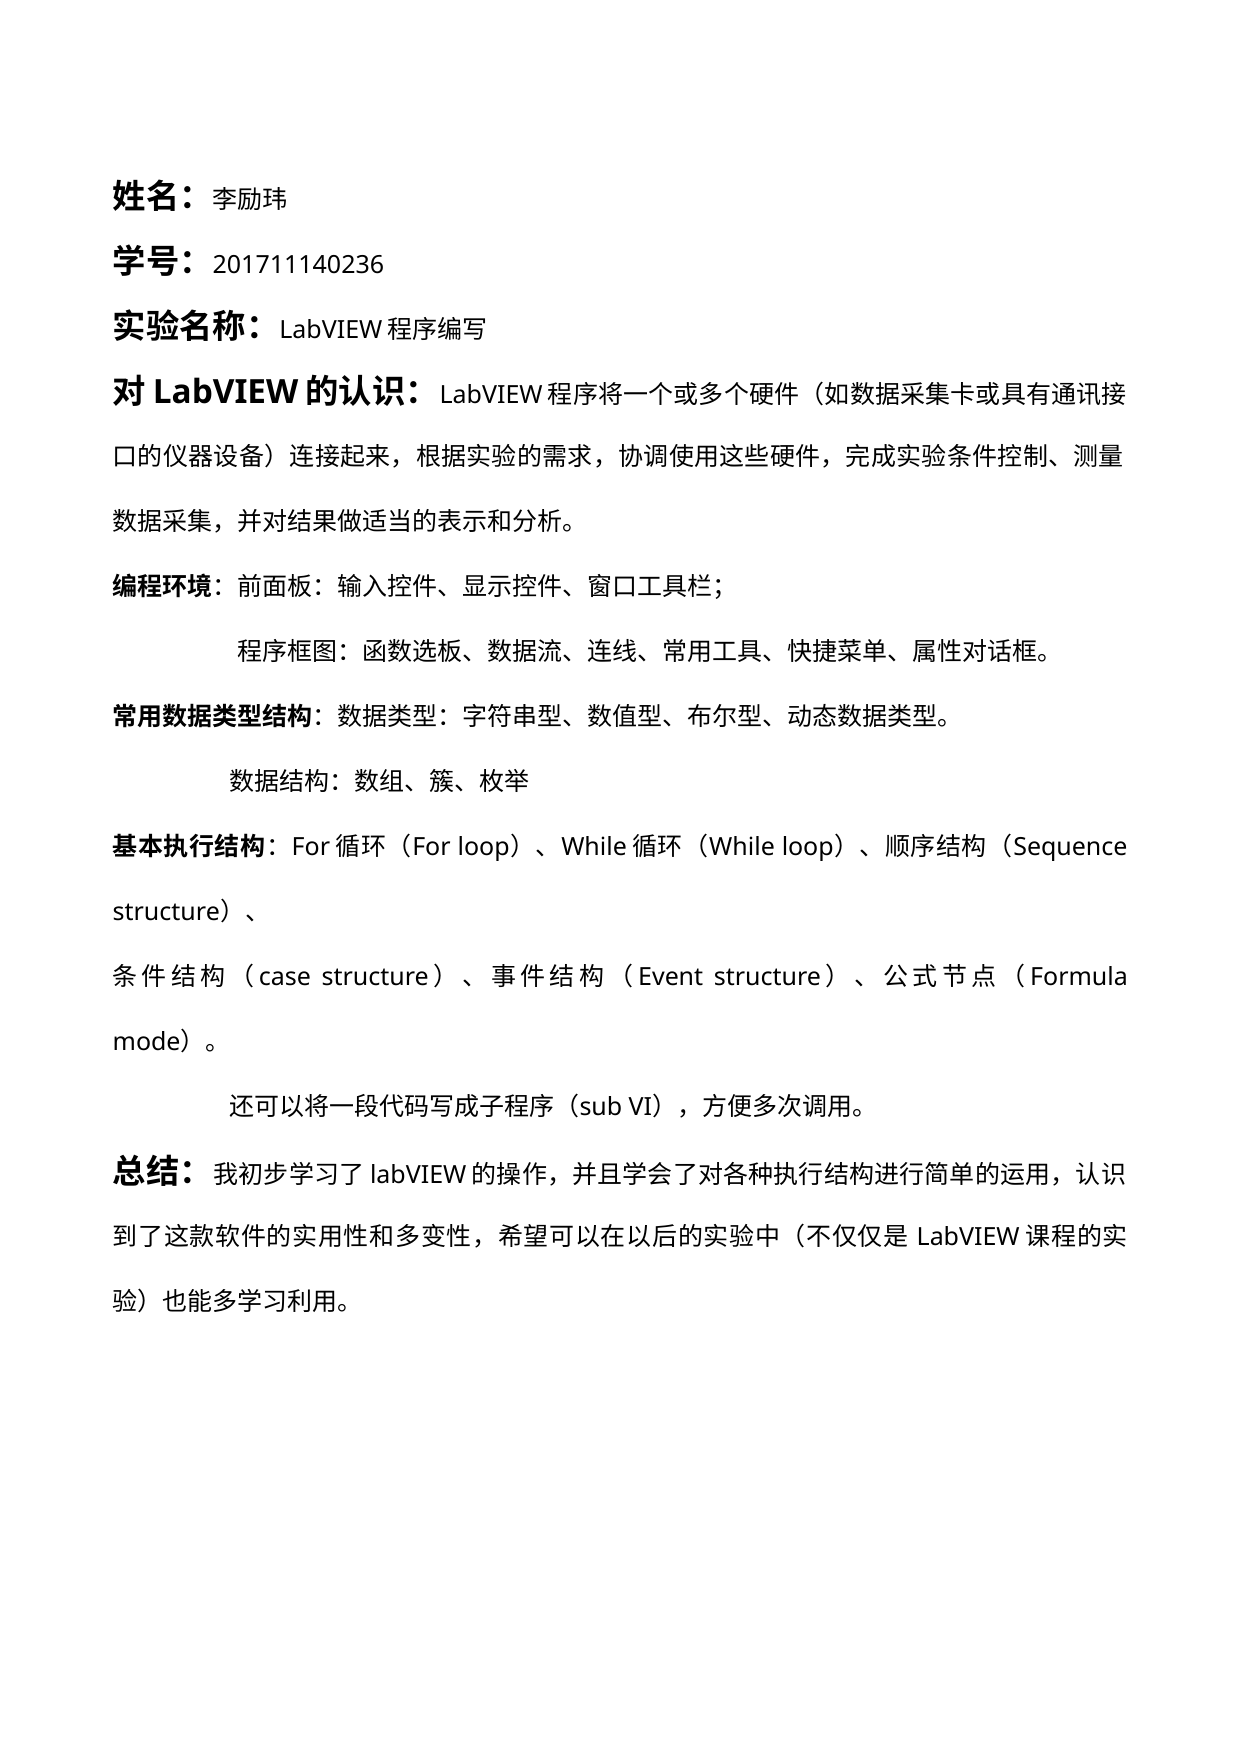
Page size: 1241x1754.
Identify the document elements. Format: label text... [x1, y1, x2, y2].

text 姓名：李励玮 [112, 162, 1128, 227]
text 对LabVIEW的认识：LabVIEW程序将一个或多个硬件（如数据采集卡或具有通讯接口的仪器设备）连接起来，根据实验的需求，协调使用这些硬件，完成实验条件控制、测量数据采集，并对结果做适当的表示和分析。 [112, 357, 1128, 552]
text 条件结构（case structure）、事件结构（Event structure）、公式节点（Formula mode）。 [112, 942, 1128, 1072]
text 还可以将一段代码写成子程序（sub VI），方便多次调用。 [112, 1072, 1128, 1137]
text 基本执行结构：For循环（For loop）、While循环（While loop）、顺序结构（Sequence structure）、 [112, 812, 1128, 942]
text 常用数据类型结构：数据类型：字符串型、数值型、布尔型、动态数据类型。 [112, 682, 1128, 747]
text 学号：201711140236 [112, 227, 1128, 292]
text 总结：我初步学习了labVIEW的操作，并且学会了对各种执行结构进行简单的运用，认识到了这款软件的实用性和多变性，希望可以在以后的实验中（不仅仅是LabVIEW课程的实验）也能多学习利用。 [112, 1137, 1128, 1332]
text 实验名称：LabVIEW程序编写 [112, 292, 1128, 357]
text 数据结构：数组、簇、枚举 [112, 747, 1128, 812]
text 编程环境：前面板：输入控件、显示控件、窗口工具栏； [112, 552, 1128, 617]
text 程序框图：函数选板、数据流、连线、常用工具、快捷菜单、属性对话框。 [112, 617, 1128, 682]
